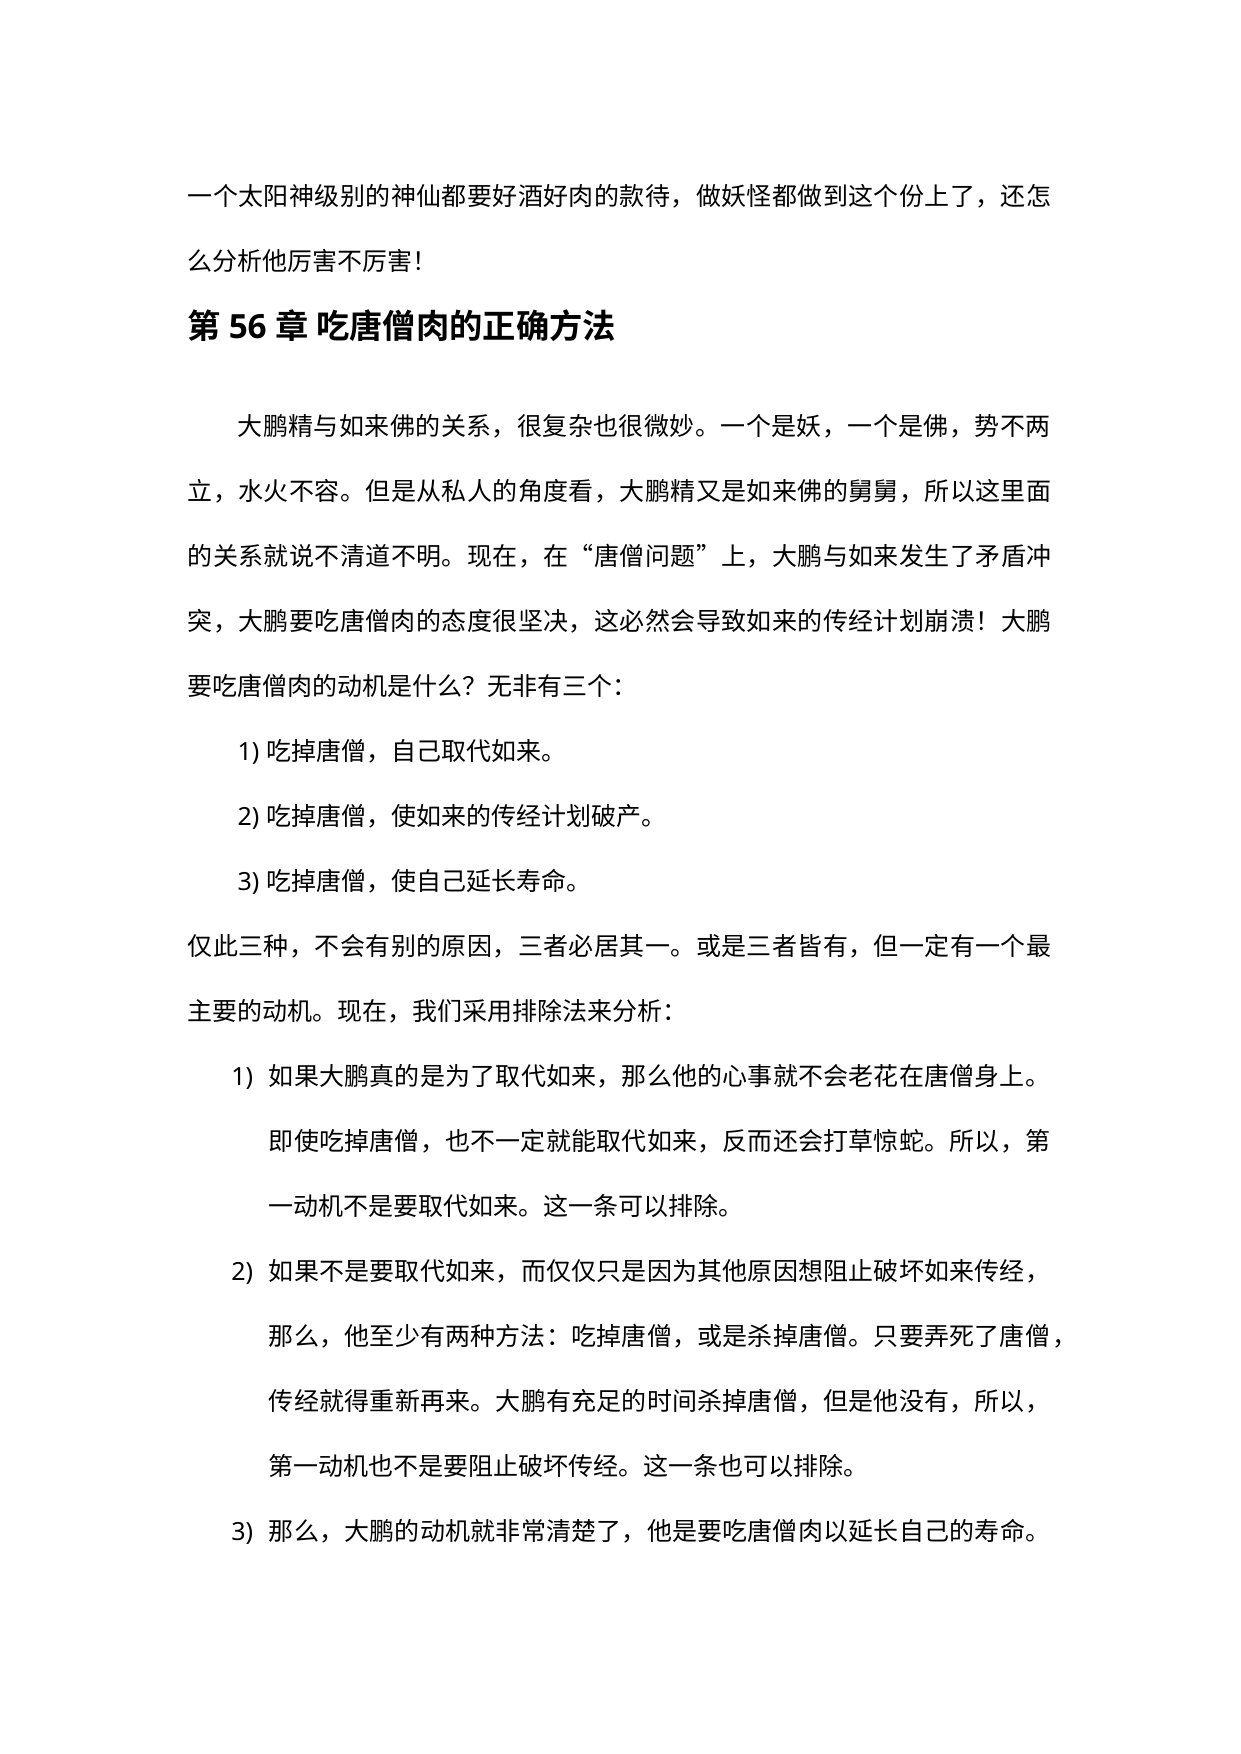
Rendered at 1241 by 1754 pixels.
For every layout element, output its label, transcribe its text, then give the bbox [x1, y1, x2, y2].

text 大鹏精与如来佛的关系，很复杂也很微妙。一个是妖，一个是佛，势不两立，水火不容。但是从私人的角度看，大鹏精又是如来佛的舅舅，所以这里面的关系就说不清道不明。现在，在“唐僧问题”上，大鹏与如来发生了矛盾冲突，大鹏要吃唐僧肉的态度很坚决，这必然会导致如来的传经计划崩溃！大鹏要吃唐僧肉的动机是什么？无非有三个： [187, 392, 1053, 717]
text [187, 162, 1053, 292]
text 3) 吃掉唐僧，使自己延长寿命。 [187, 847, 1053, 912]
text 第 56 章 吃唐僧肉的正确方法 [187, 292, 1053, 357]
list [231, 1497, 1053, 1562]
list 如果不是要取代如来，而仅仅只是因为其他原因想阻止破坏如来传经，那么，他至少有两种方法：吃掉唐僧，或是杀掉唐僧。只要弄死了唐僧，传经就得重新再来。大鹏有充足的时间杀掉唐僧，但是他没有，所以，第一动机也不是要阻止破坏传经。这一条也可以排除。 [231, 1237, 1053, 1497]
text 仅此三种，不会有别的原因，三者必居其一。或是三者皆有，但一定有一个最主要的动机。现在，我们采用排除法来分析： [187, 912, 1053, 1042]
list 如果大鹏真的是为了取代如来，那么他的心事就不会老花在唐僧身上。即使吃掉唐僧，也不一定就能取代如来，反而还会打草惊蛇。所以，第一动机不是要取代如来。这一条可以排除。 [231, 1042, 1053, 1237]
text 2) 吃掉唐僧，使如来的传经计划破产。 [187, 782, 1053, 847]
text 1) 吃掉唐僧，自己取代如来。 [187, 717, 1053, 782]
